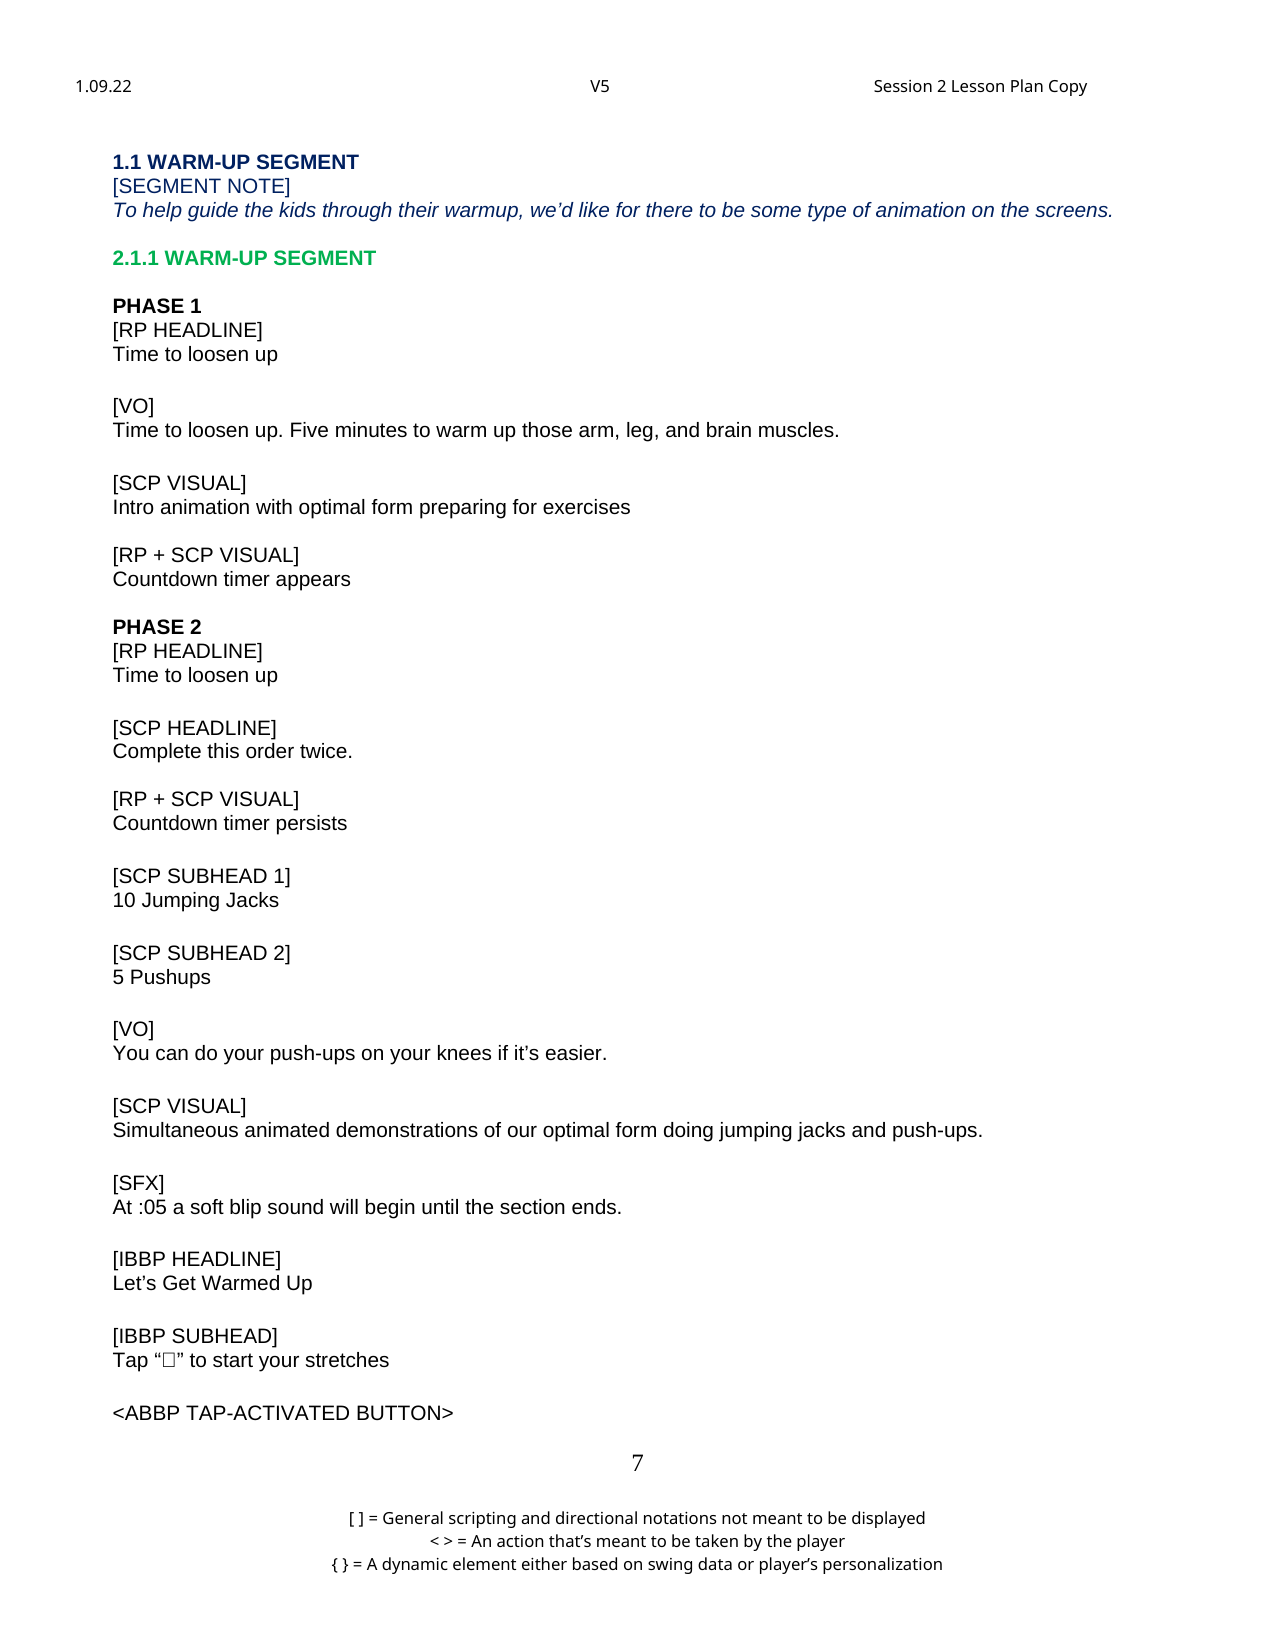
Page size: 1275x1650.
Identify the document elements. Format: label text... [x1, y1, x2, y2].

text [IBBP SUBHEAD] [112, 1324, 1162, 1348]
text Intro animation with optimal form preparing for exercises [112, 495, 1162, 519]
text [RP + SCP VISUAL] [112, 543, 1162, 567]
text <ABBP TAP-ACTIVATED BUTTON> [112, 1401, 1162, 1424]
text [IBBP HEADLINE] [112, 1247, 1162, 1271]
text [RP HEADLINE] [112, 318, 1162, 342]
text Countdown timer appears [112, 567, 1162, 591]
text [VO] [112, 394, 1162, 418]
text Time to loosen up [112, 342, 1162, 366]
text [RP HEADLINE] [112, 639, 1162, 663]
text [SCP VISUAL] [112, 1094, 1162, 1118]
text Time to loosen up. Five minutes to warm up those arm, leg, and brain muscles. [112, 418, 1162, 442]
text [SFX] [112, 1171, 1162, 1194]
text To help guide the kids through their warmup, we’d like for there to be some type of animation on the screens. [112, 198, 1162, 222]
text [SCP SUBHEAD 2] [112, 941, 1162, 964]
text Simultaneous animated demonstrations of our optimal form doing jumping jacks and push-ups. [112, 1118, 1162, 1142]
text Complete this order twice. [112, 739, 1162, 763]
text 10 Jumping Jacks [112, 888, 1162, 912]
text [SEGMENT NOTE] [112, 174, 1162, 198]
text PHASE 1 [112, 294, 1162, 318]
text You can do your push-ups on your knees if it’s easier. [112, 1041, 1162, 1065]
text PHASE 2 [112, 615, 1162, 639]
text 5 Pushups [112, 964, 1162, 988]
text Tap “🔥” to start your stretches [112, 1348, 1162, 1372]
text Time to loosen up [112, 663, 1162, 687]
text [SCP HEADLINE] [112, 715, 1162, 739]
text [VO] [112, 1017, 1162, 1041]
text [SCP SUBHEAD 1] [112, 864, 1162, 888]
text [RP + SCP VISUAL] [112, 787, 1162, 811]
text Let’s Get Warmed Up [112, 1271, 1162, 1295]
text At :05 a soft blip sound will begin until the section ends. [112, 1194, 1162, 1218]
text 2.1.1 WARM-UP SEGMENT [112, 246, 1162, 270]
text 1.1 WARM-UP SEGMENT [112, 150, 1162, 174]
text Countdown timer persists [112, 811, 1162, 835]
text [SCP VISUAL] [112, 471, 1162, 495]
